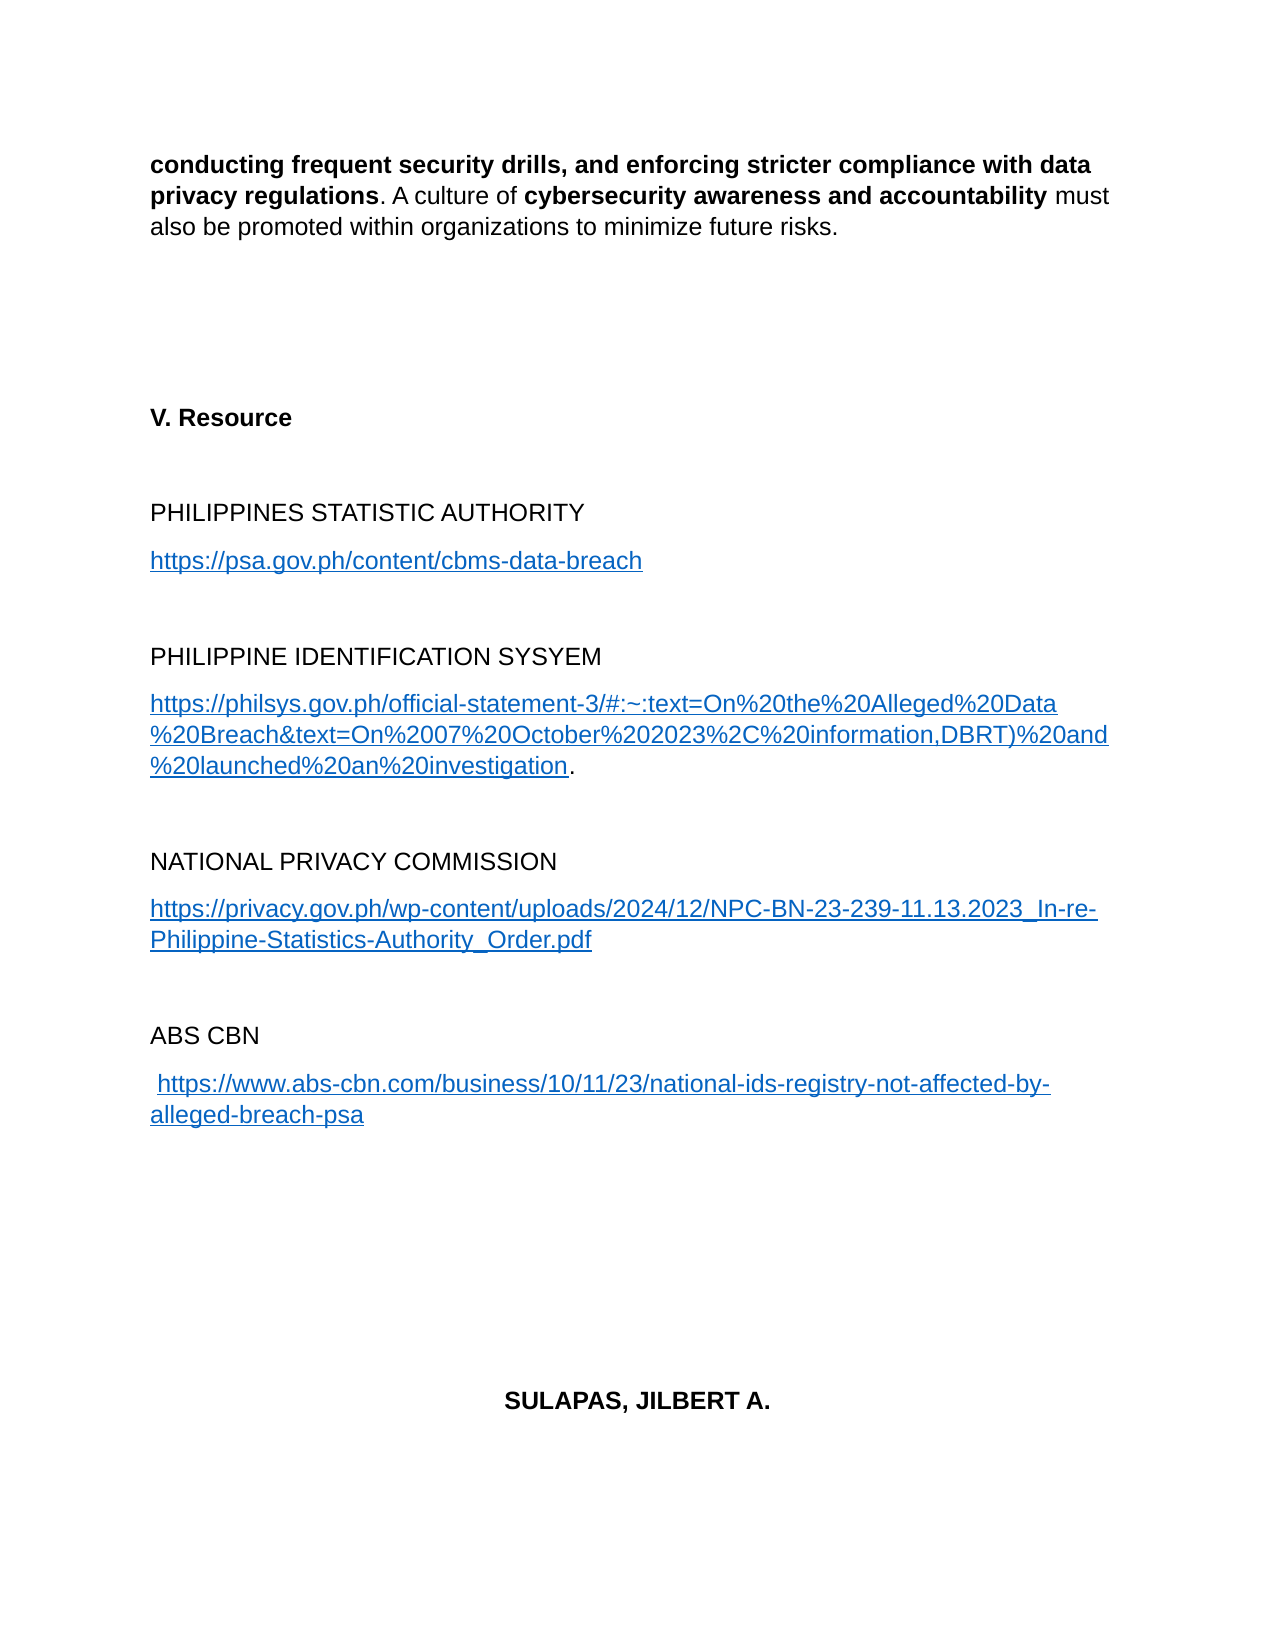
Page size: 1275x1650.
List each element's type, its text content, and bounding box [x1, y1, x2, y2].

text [150, 150, 1125, 241]
text ABS CBN [150, 1021, 1125, 1049]
text https://privacy.gov.ph/wp-content/uploads/2024/12/NPC-BN-23-239-11.13.2023_In-re-Philippine-Statistics-Authority_Order.pdf [150, 894, 1125, 954]
text https://psa.gov.ph/content/cbms-data-breach [150, 546, 1125, 575]
text NATIONAL PRIVACY COMMISSION [150, 847, 1125, 875]
text PHILIPPINE IDENTIFICATION SYSYEM [150, 641, 1125, 670]
text SULAPAS, JILBERT A. [150, 1386, 1125, 1414]
text https://philsys.gov.ph/official-statement-3/#:~:text=On%20the%20Alleged%20Data%20Breach&text=On%2007%20October%202023%2C%20information,DBRT)%20and%20launched%20an%20investigation. [150, 689, 1125, 780]
text V. Resource [150, 403, 1125, 432]
text PHILIPPINES STATISTIC AUTHORITY [150, 498, 1125, 527]
text https://www.abs-cbn.com/business/10/11/23/national-ids-registry-not-affected-by-alleged-breach-psa [150, 1068, 1125, 1128]
